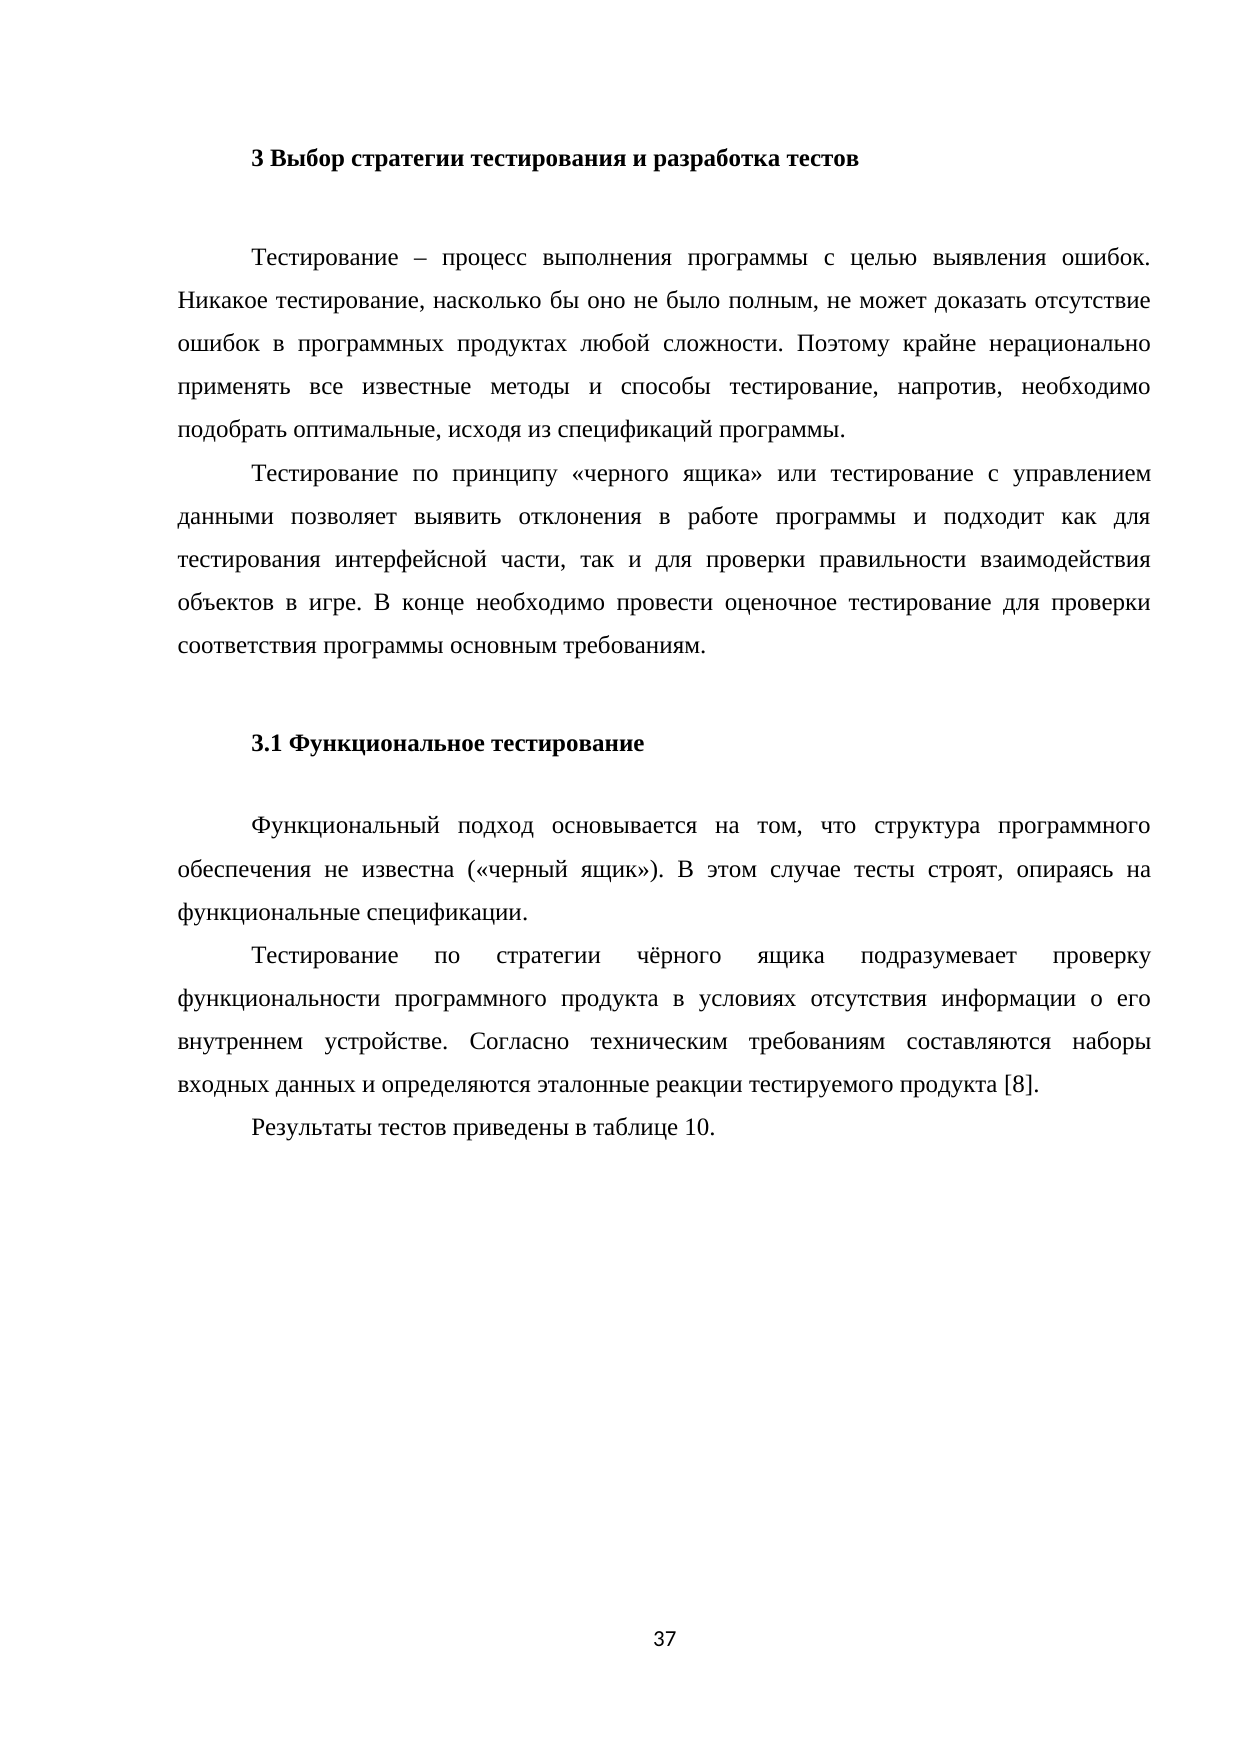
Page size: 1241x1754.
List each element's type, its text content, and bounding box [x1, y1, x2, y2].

text Тестирование по стратегии чёрного ящика подразумевает проверку функциональности программного продукта в условиях отсутствия информации о его внутреннем устройстве. Согласно техническим требованиям составляются наборы входных данных и определяются эталонные реакции тестируемого продукта [8]. [177, 940, 1152, 1098]
subtitle 3 Выбор стратегии тестирования и разработка тестов [177, 143, 1152, 172]
text Результаты тестов приведены в таблице 10. [177, 1112, 1152, 1141]
text Тестирование – процесс выполнения программы с целью выявления ошибок. Никакое тестирование, насколько бы оно не было полным, не может доказать отсутствие ошибок в программных продуктах любой сложности. Поэтому крайне нерационально применять все известные методы и способы тестирование, напротив, необходимо подобрать оптимальные, исходя из спецификаций программы. [177, 242, 1152, 443]
subtitle 3.1 Функциональное тестирование [177, 728, 1152, 757]
text Тестирование по принципу «черного ящика» или тестирование с управлением данными позволяет выявить отклонения в работе программы и подходит как для тестирования интерфейсной части, так и для проверки правильности взаимодействия объектов в игре. В конце необходимо провести оценочное тестирование для проверки соответствия программы основным требованиям. [177, 458, 1152, 659]
text Функциональный подход основывается на том, что структура программного обеспечения не известна («черный ящик»). В этом случае тесты строят, опираясь на функциональные спецификации. [177, 811, 1152, 926]
